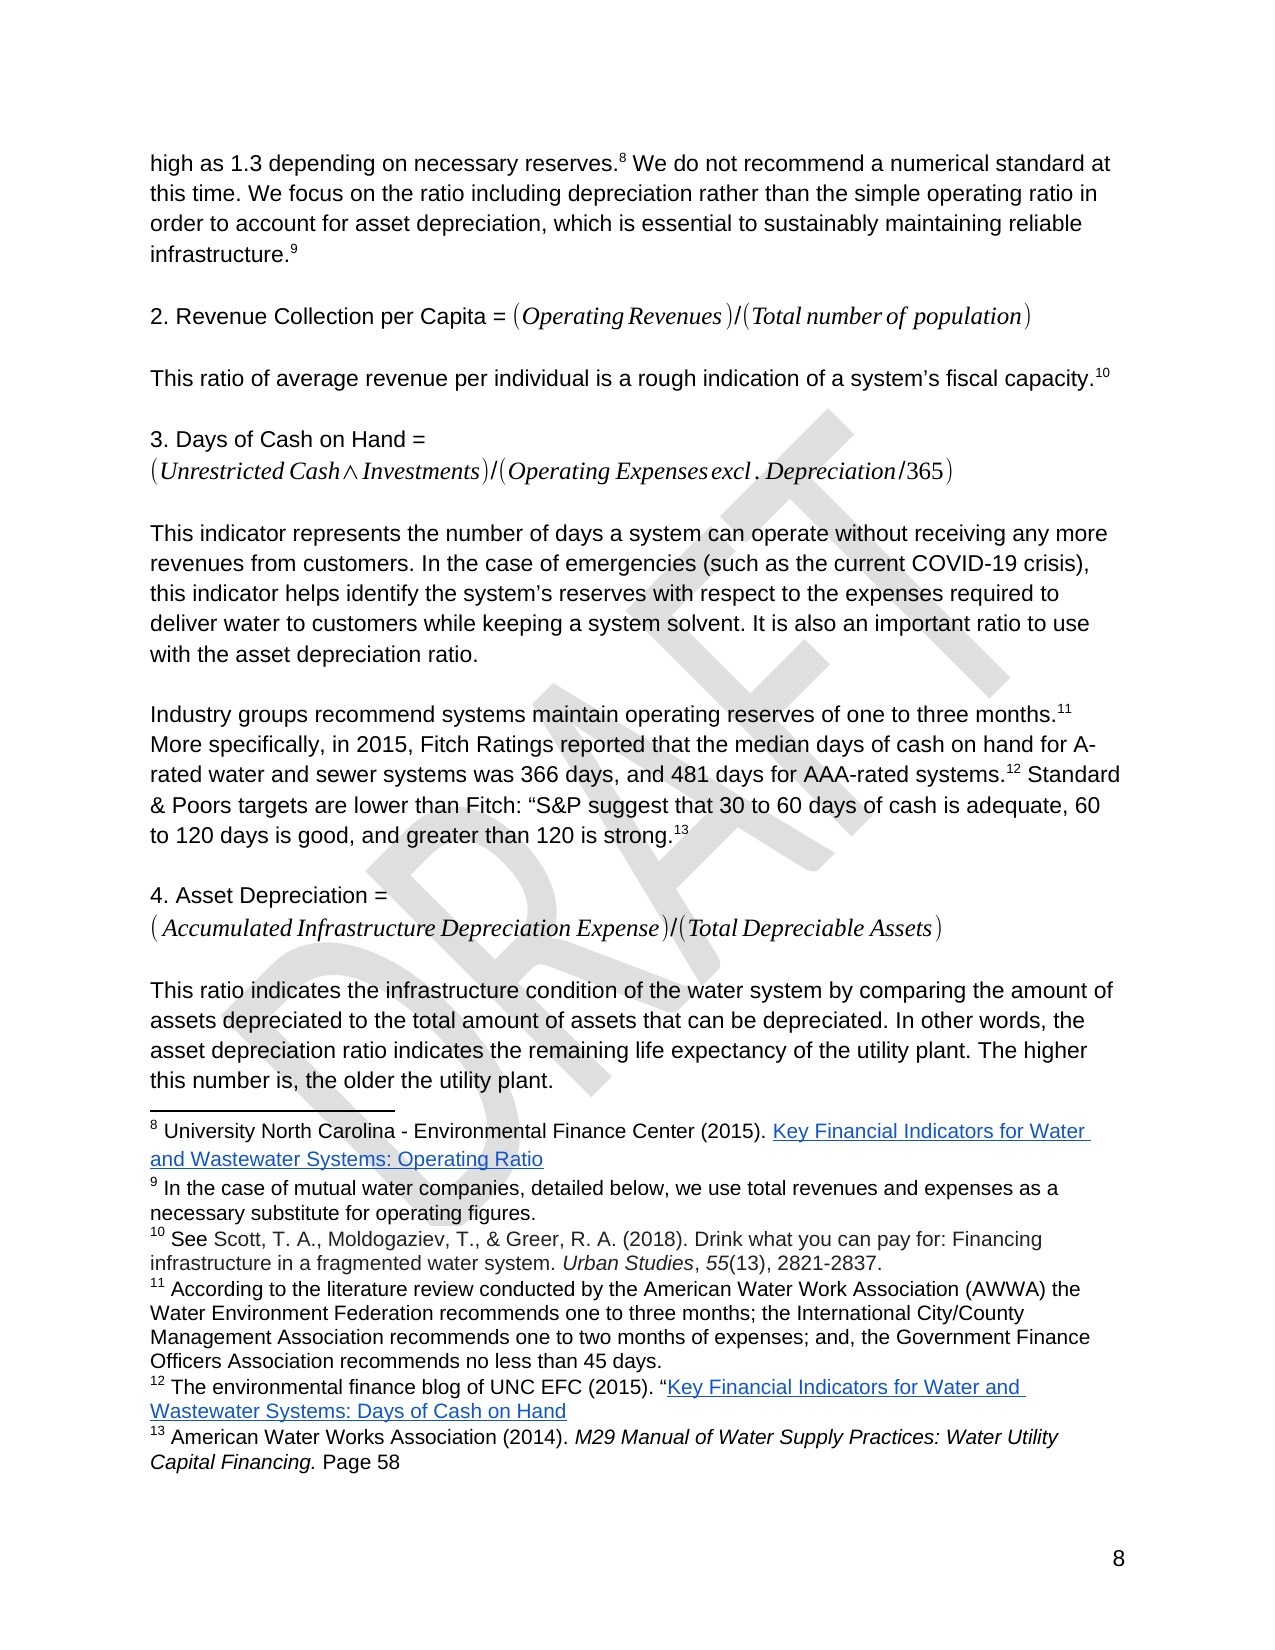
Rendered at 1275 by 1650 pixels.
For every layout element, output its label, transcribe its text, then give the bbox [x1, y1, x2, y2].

text This indicator represents the number of days a system can operate without receiving any more revenues from customers. In the case of emergencies (such as the current COVID-19 crisis), this indicator helps identify the system’s reserves with respect to the expenses required to deliver water to customers while keeping a system solvent. It is also an important ratio to use with the asset depreciation ratio. [150, 520, 1125, 667]
text This ratio of average revenue per individual is a rough indication of a system’s fiscal capacity. [150, 365, 1125, 391]
text 4. Asset Depreciation = [150, 882, 1125, 942]
text 3. Days of Cash on Hand = [150, 426, 1125, 486]
text This ratio indicates the infrastructure condition of the water system by comparing the amount of assets depreciated to the total amount of assets that can be depreciated. In other words, the asset depreciation ratio indicates the remaining life expectancy of the utility plant. The higher this number is, the older the utility plant. [150, 977, 1125, 1093]
text The operating ratio including depreciation indicates whether operating revenues are sufficient to cover both operations and the necessary reserves that will be used for future capital investments (in the form of depreciation). We expect a system with a ratio higher than 1 to collect enough operating revenues (mainly through water charges only) to cover both its costs as well as future investments necessary to maintain normal operations. However, some experts prefer an operating ratio including depreciation above 1.2, and others recommend a ratio as high as 1.3 depending on necessary reserves. We do not recommend a numerical standard at this time. We focus on the ratio including depreciation rather than the simple operating ratio in order to account for asset depreciation, which is essential to sustainably maintaining reliable infrastructure. [150, 150, 1125, 267]
text Industry groups recommend systems maintain operating reserves of one to three months. More specifically, in 2015, Fitch Ratings reported that the median days of cash on hand for A-rated water and sewer systems was 366 days, and 481 days for AAA-rated systems. Standard & Poors targets are lower than Fitch: “S&P suggest that 30 to 60 days of cash is adequate, 60 to 120 days is good, and greater than 120 is strong. [150, 701, 1125, 848]
text 2. Revenue Collection per Capita = [150, 301, 1125, 331]
